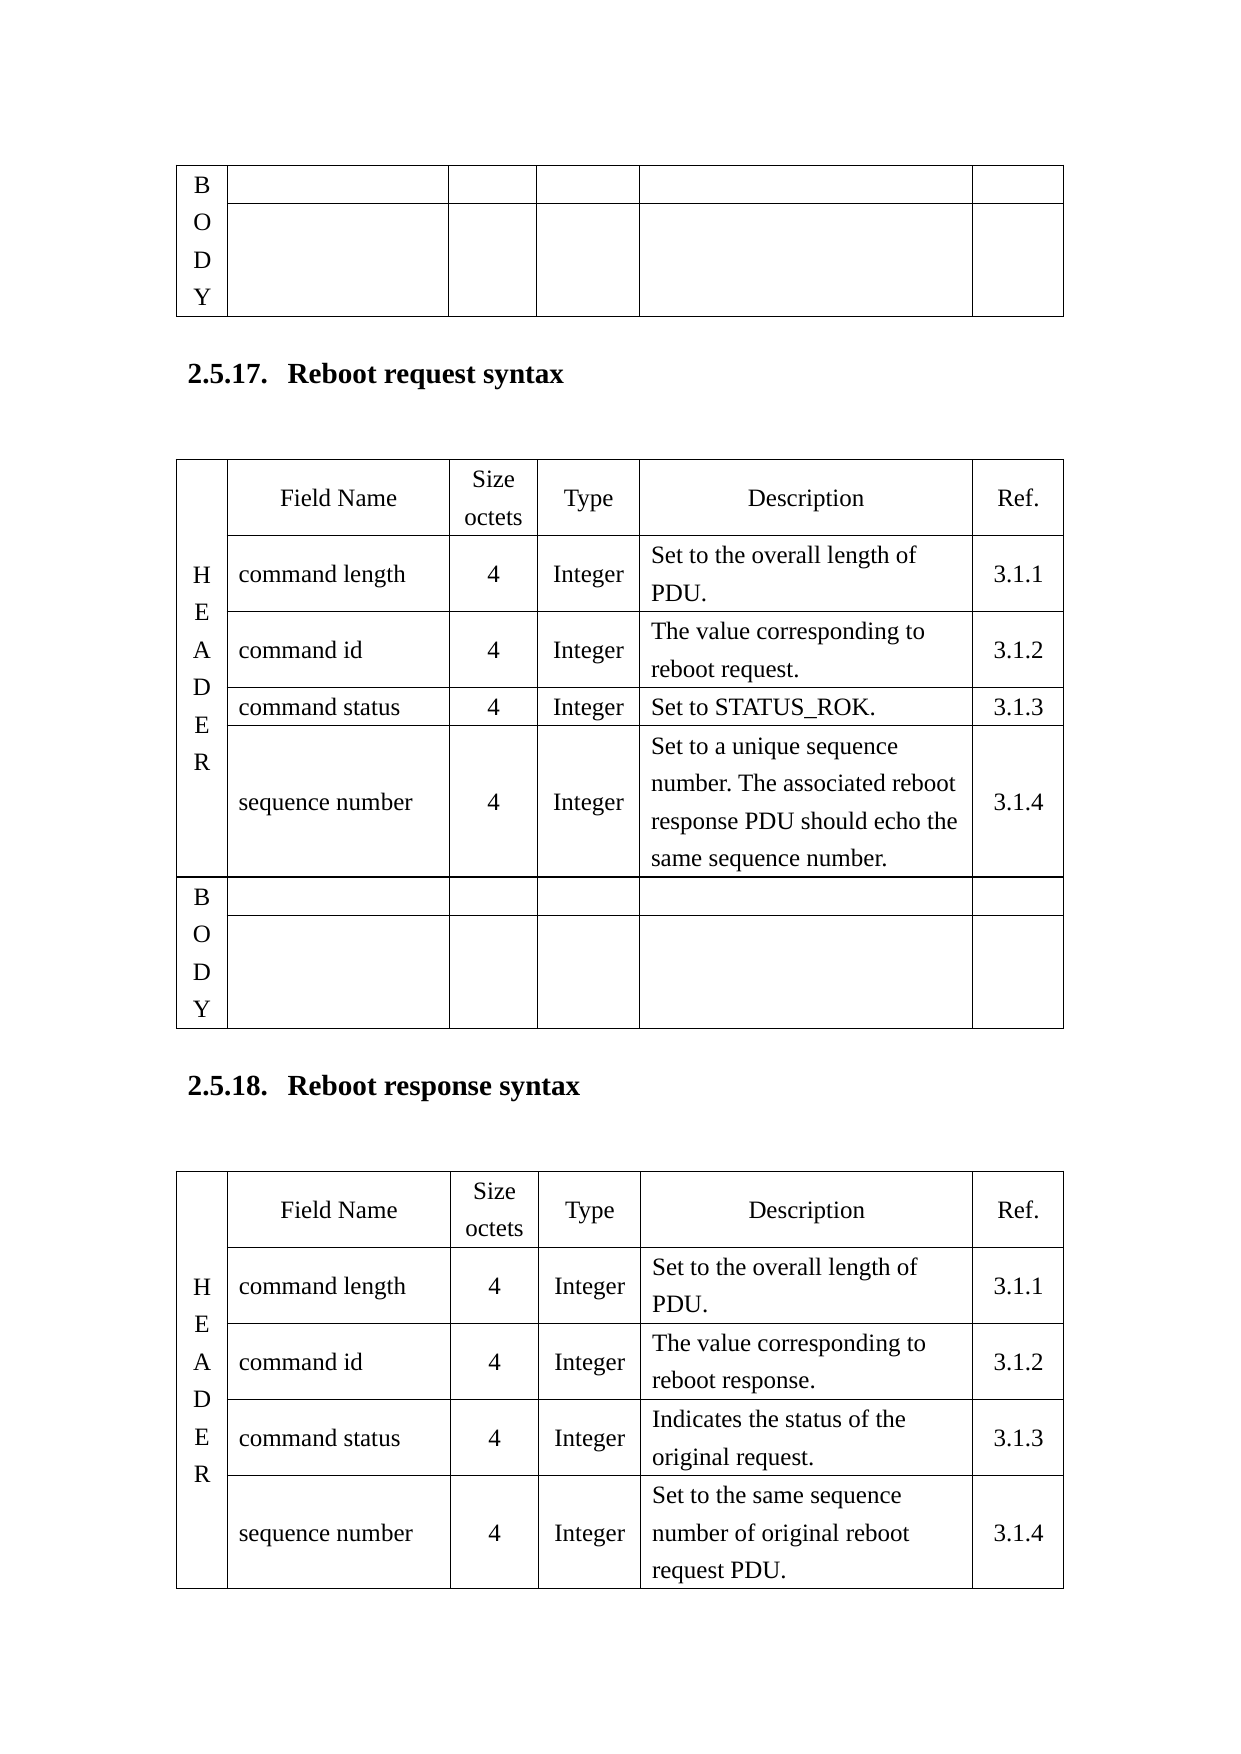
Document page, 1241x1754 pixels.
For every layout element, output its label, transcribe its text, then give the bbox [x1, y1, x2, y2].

table_header H E A D E R [177, 460, 227, 876]
table_header Size octets [450, 460, 537, 535]
table_header Field Name [228, 1172, 450, 1247]
table_header Ref. [973, 1172, 1063, 1247]
table_cell [973, 688, 1063, 725]
table_cell 4 [450, 726, 537, 876]
table_cell Set to the overall length of PDU. [640, 536, 972, 611]
table_cell [228, 878, 449, 915]
table_cell Integer [538, 688, 639, 725]
table_cell 4 [450, 612, 537, 687]
table_cell The value corresponding to reboot request. [640, 612, 972, 687]
table_cell command id [228, 1324, 450, 1399]
table_cell Set to STATUS_ROK. [640, 688, 972, 725]
table_cell command status [228, 1400, 450, 1475]
table_header Field Name [228, 460, 449, 535]
table_cell 4 [450, 536, 537, 611]
table_cell [537, 166, 639, 203]
table_cell command length [228, 536, 449, 611]
table_cell 4 [450, 688, 537, 725]
table_header Description [641, 1172, 972, 1247]
table_header Size octets [451, 1172, 538, 1247]
table_cell [640, 204, 972, 316]
table_cell [973, 1248, 1063, 1323]
table_header Description [640, 460, 972, 535]
table_cell [228, 204, 448, 316]
table_cell [640, 878, 972, 915]
table_cell [973, 1476, 1063, 1588]
table_header Type [539, 1172, 640, 1247]
table_cell [973, 726, 1063, 876]
table_cell Integer [539, 1248, 640, 1323]
table_cell [973, 1324, 1063, 1399]
table_header Ref. [973, 460, 1063, 535]
table_cell Indicates the status of the original request. [641, 1400, 972, 1475]
table_header Type [538, 460, 639, 535]
table_cell [973, 1400, 1063, 1475]
table_cell [640, 166, 972, 203]
subtitle Reboot response syntax [187, 1066, 1053, 1103]
table_cell B O D Y [177, 878, 227, 1027]
table_cell Integer [538, 536, 639, 611]
table_cell 4 [451, 1324, 538, 1399]
table_cell [538, 916, 639, 1027]
table_cell [228, 916, 449, 1027]
table_cell [973, 878, 1063, 915]
table_cell Integer [539, 1476, 640, 1588]
subtitle Reboot request syntax [187, 354, 1053, 392]
table_cell [450, 878, 537, 915]
table_cell [449, 166, 536, 203]
table_cell Integer [539, 1400, 640, 1475]
table_header H E A D E R [177, 1172, 227, 1588]
table_cell Set to a unique sequence number. The associated reboot response PDU should echo the same sequence number. [640, 726, 972, 876]
table_cell [973, 166, 1063, 203]
table_cell [450, 916, 537, 1027]
table_cell Set to the overall length of PDU. [641, 1248, 972, 1323]
table_cell [973, 612, 1063, 687]
table_cell [538, 878, 639, 915]
table_cell [973, 204, 1063, 316]
table_cell [973, 536, 1063, 611]
table_cell Integer [539, 1324, 640, 1399]
table_cell sequence number [228, 1476, 450, 1588]
table_cell sequence number [228, 726, 449, 876]
table_cell Integer [538, 612, 639, 687]
table_cell command status [228, 688, 449, 725]
table_cell Integer [538, 726, 639, 876]
table_cell [973, 916, 1063, 1027]
table_cell 4 [451, 1476, 538, 1588]
table_cell The value corresponding to reboot response. [641, 1324, 972, 1399]
table_cell [228, 166, 448, 203]
table_cell Set to the same sequence number of original reboot request PDU. [641, 1476, 972, 1588]
table_cell [640, 916, 972, 1027]
table_cell 4 [451, 1400, 538, 1475]
table_cell [537, 204, 639, 316]
table_cell [449, 204, 536, 316]
table_cell command length [228, 1248, 450, 1323]
table_cell 4 [451, 1248, 538, 1323]
table_cell command id [228, 612, 449, 687]
table_cell B O D Y [177, 166, 227, 316]
